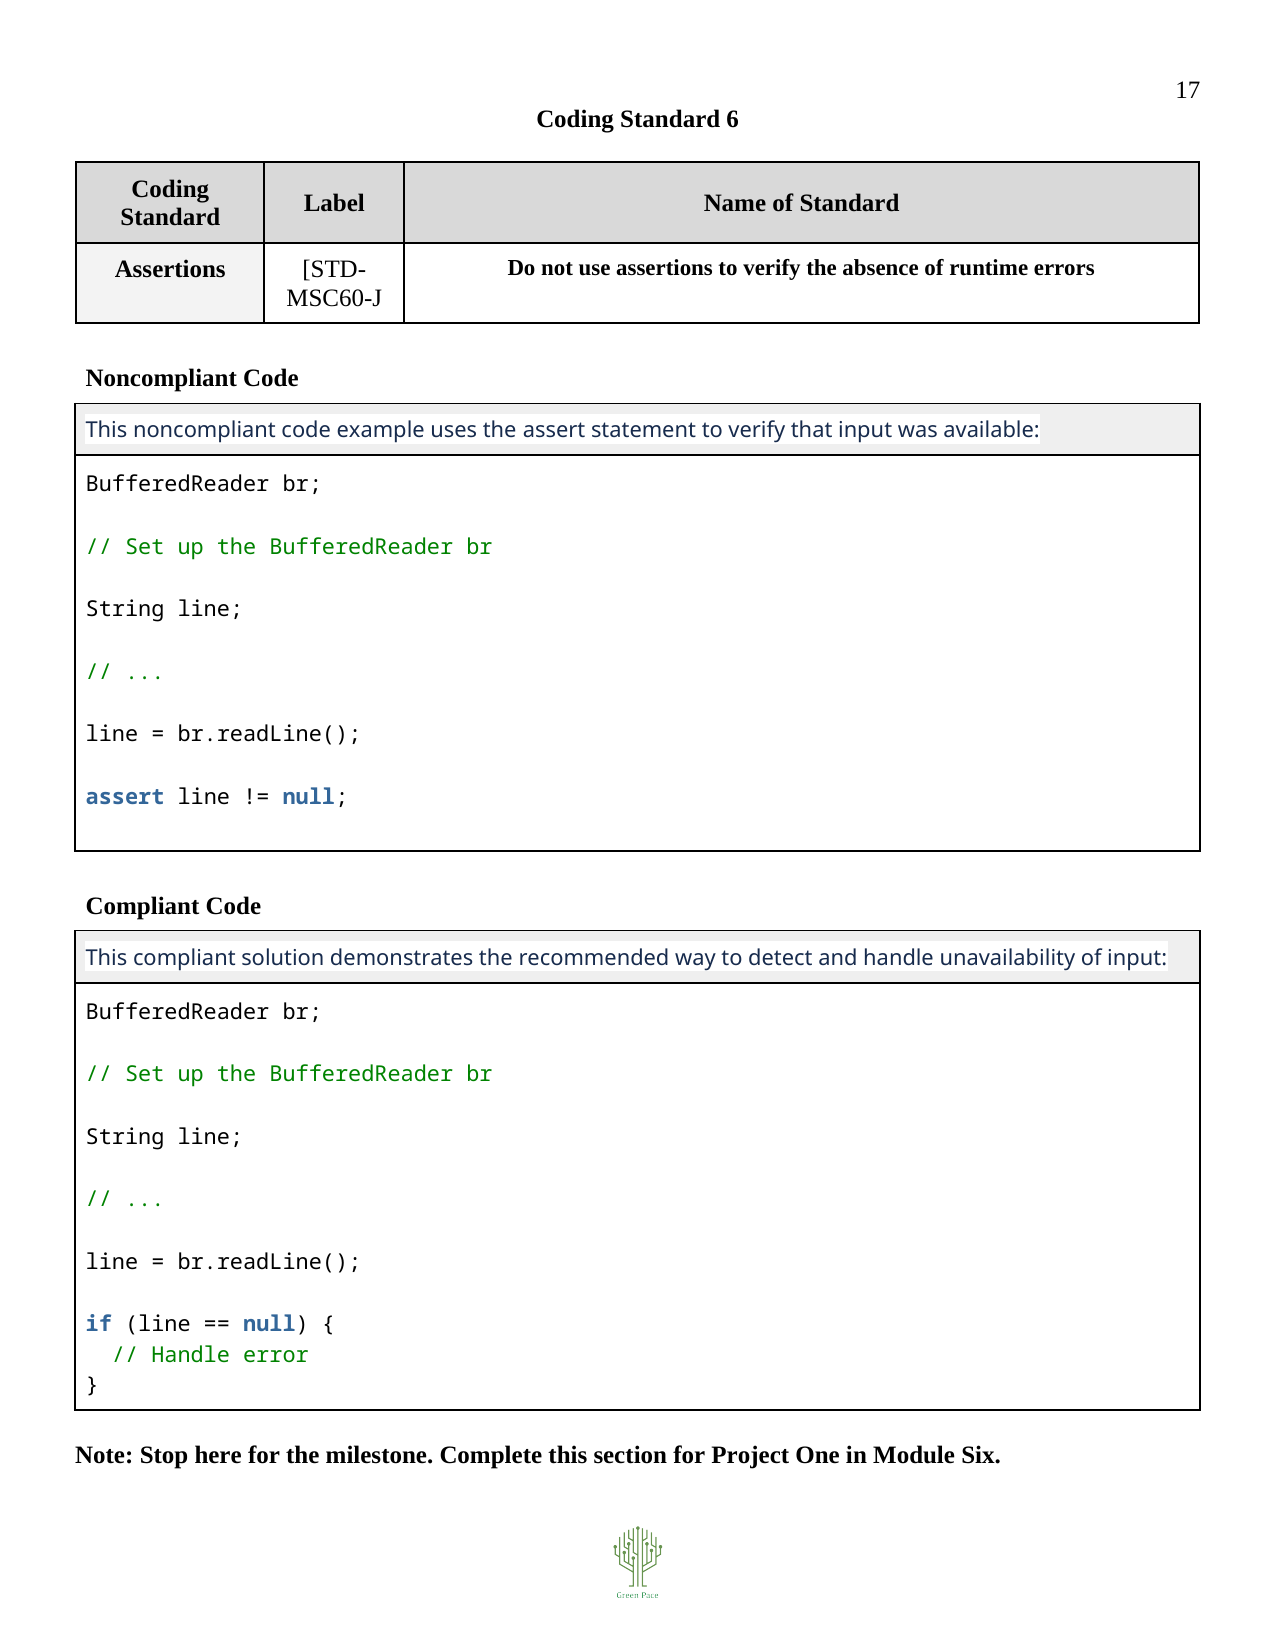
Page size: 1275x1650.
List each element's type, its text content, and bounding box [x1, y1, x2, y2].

table_cell Assertions [77, 244, 263, 322]
table_header Coding Standard [77, 163, 263, 242]
table_header Label [265, 163, 403, 242]
subtitle Coding Standard 6 [75, 104, 1200, 132]
table_cell Do not use assertions to verify the absence of runtime errors [405, 244, 1198, 322]
text Note: Stop here for the milestone. Complete this section for Project One in Module Six. [75, 1440, 1200, 1469]
table_cell [STD-MSC60-J [265, 244, 403, 322]
table_cell This compliant solution demonstrates the recommended way to detect and handle unavailability of input: [76, 931, 1199, 982]
table_header Name of Standard [405, 163, 1198, 242]
picture [605, 1521, 670, 1606]
table_cell BufferedReader br; // Set up the BufferedReader br String line; // ... line = br.readLine(); assert line != null; [76, 456, 1199, 849]
table_cell BufferedReader br; // Set up the BufferedReader br String line; // ... line = br.readLine(); if (line == null) { // Handle error } [76, 984, 1199, 1409]
table_cell This noncompliant code example uses the assert statement to verify that input was available: [76, 404, 1199, 454]
table_header Compliant Code [75, 880, 1200, 930]
table_header Noncompliant Code [75, 353, 1200, 402]
